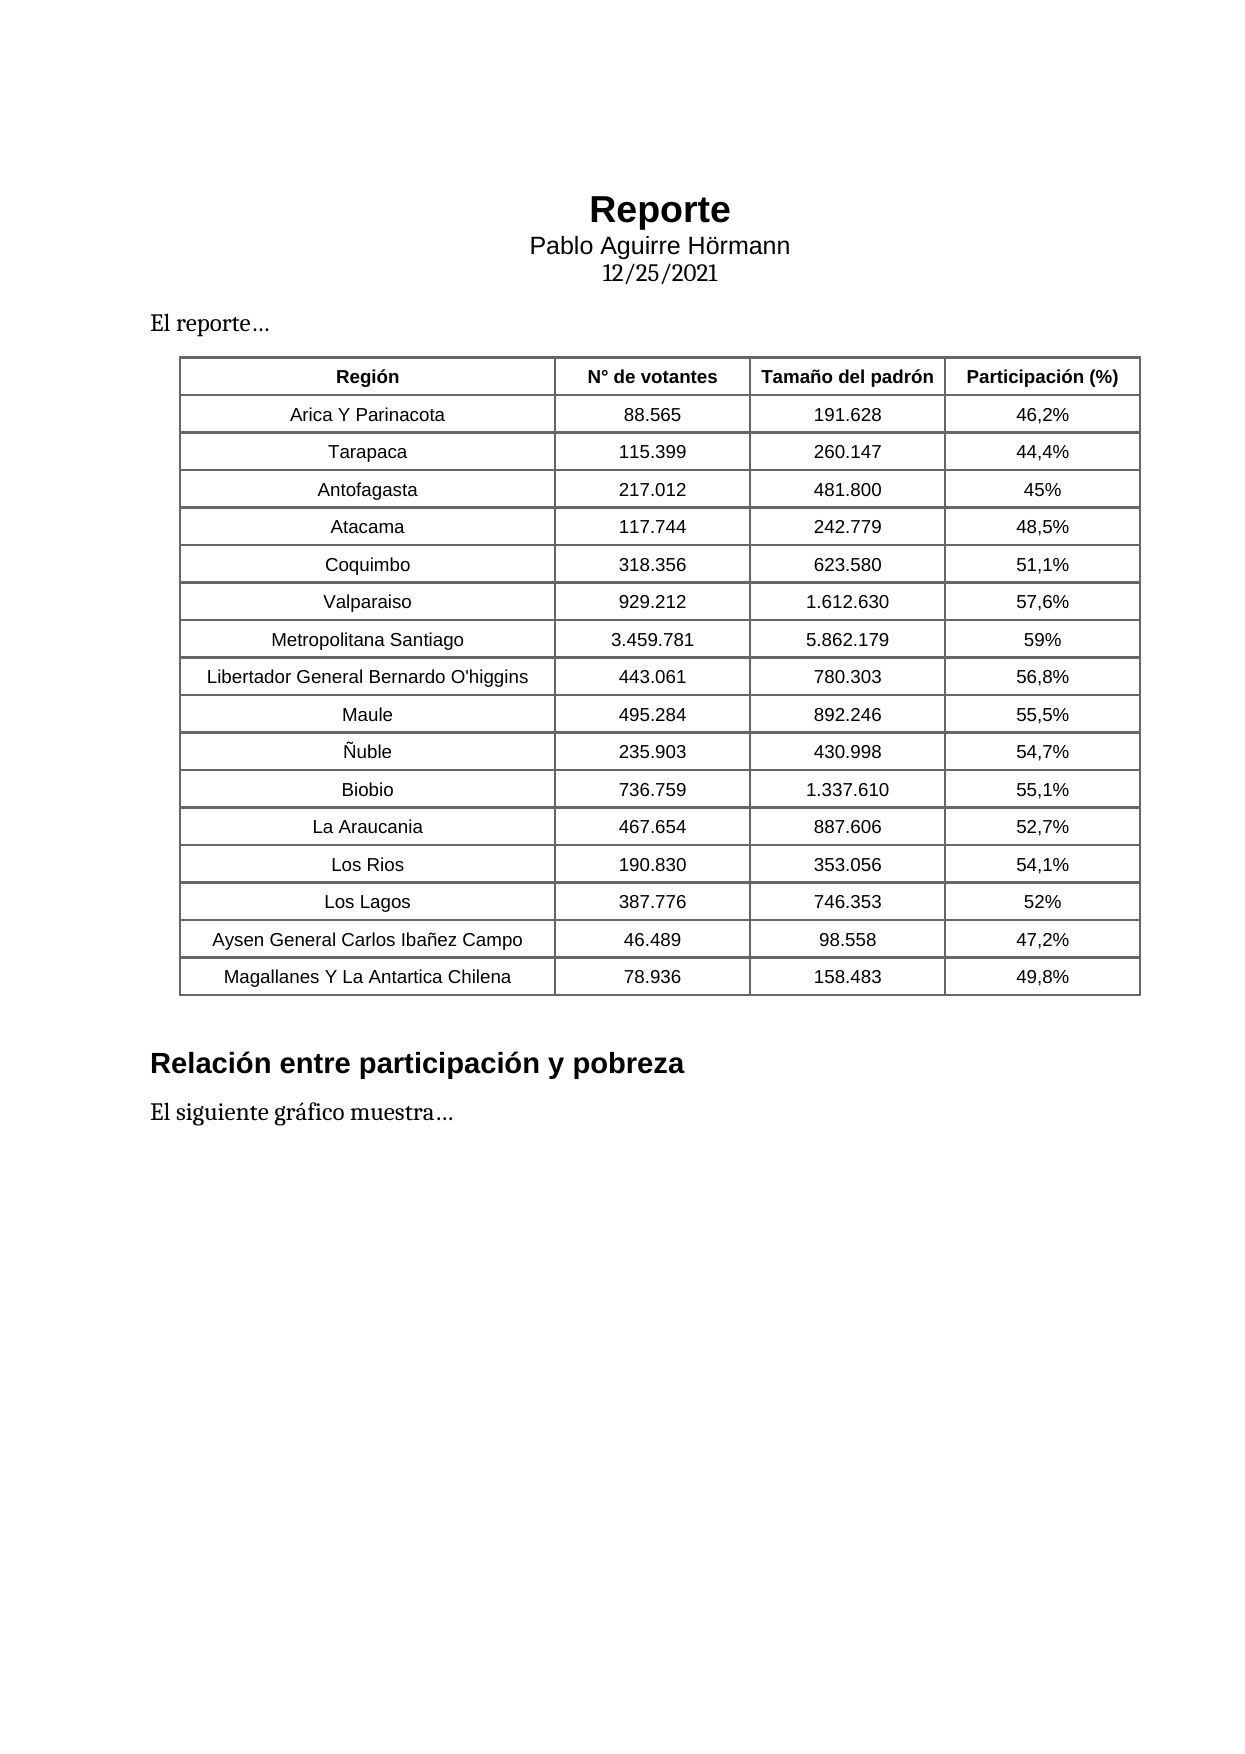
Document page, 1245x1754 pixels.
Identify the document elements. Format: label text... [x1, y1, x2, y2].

table_cell 51,1% [946, 546, 1139, 581]
table_cell 736.759 [556, 771, 749, 806]
table_cell Los Lagos [181, 884, 554, 919]
text 12/25/2021 [150, 259, 1170, 288]
table_cell Metropolitana Santiago [181, 621, 554, 656]
table_cell 52,7% [946, 809, 1139, 844]
table_cell 54,7% [946, 734, 1139, 769]
table_cell 158.483 [751, 959, 944, 994]
table_cell 78.936 [556, 959, 749, 994]
table_cell 1.337.610 [751, 771, 944, 806]
table_cell 443.061 [556, 659, 749, 694]
table_cell 260.147 [751, 434, 944, 469]
table_cell 45% [946, 471, 1139, 506]
table_cell 49,8% [946, 959, 1139, 994]
table_cell 55,1% [946, 771, 1139, 806]
table_cell 3.459.781 [556, 621, 749, 656]
text El siguiente gráfico muestra… [150, 1098, 1170, 1127]
table_cell 46,2% [946, 396, 1139, 431]
table_cell 746.353 [751, 884, 944, 919]
table_cell 98.558 [751, 921, 944, 956]
table_cell 59% [946, 621, 1139, 656]
table_cell 52% [946, 884, 1139, 919]
table_cell 481.800 [751, 471, 944, 506]
table_cell 892.246 [751, 696, 944, 731]
table_header N° de votantes [556, 359, 749, 394]
table_cell 623.580 [751, 546, 944, 581]
text El reporte… [150, 309, 1170, 338]
table_cell 55,5% [946, 696, 1139, 731]
table_cell Coquimbo [181, 546, 554, 581]
table_cell Los Rios [181, 846, 554, 881]
table_cell 430.998 [751, 734, 944, 769]
text Pablo Aguirre Hörmann [150, 231, 1170, 259]
table_cell Arica Y Parinacota [181, 396, 554, 431]
table_cell 387.776 [556, 884, 749, 919]
subtitle Relación entre participación y pobreza [150, 1046, 1170, 1079]
table_header Región [181, 359, 554, 394]
table_cell Maule [181, 696, 554, 731]
table_cell 318.356 [556, 546, 749, 581]
table_cell 190.830 [556, 846, 749, 881]
table_cell Ñuble [181, 734, 554, 769]
table_cell 48,5% [946, 509, 1139, 544]
table_cell La Araucania [181, 809, 554, 844]
table_cell 115.399 [556, 434, 749, 469]
table_header Participación (%) [946, 359, 1139, 394]
table_cell 217.012 [556, 471, 749, 506]
table_header Tamaño del padrón [751, 359, 944, 394]
table_cell 44,4% [946, 434, 1139, 469]
table_cell 467.654 [556, 809, 749, 844]
table_cell 929.212 [556, 584, 749, 619]
table_cell 191.628 [751, 396, 944, 431]
title Reporte [150, 187, 1170, 231]
table_cell Valparaiso [181, 584, 554, 619]
table_cell 56,8% [946, 659, 1139, 694]
table_cell 54,1% [946, 846, 1139, 881]
table_cell 57,6% [946, 584, 1139, 619]
table_cell 117.744 [556, 509, 749, 544]
table_cell Libertador General Bernardo O'higgins [181, 659, 554, 694]
table_cell Tarapaca [181, 434, 554, 469]
table_cell 46.489 [556, 921, 749, 956]
table_cell 353.056 [751, 846, 944, 881]
table_cell Aysen General Carlos Ibañez Campo [181, 921, 554, 956]
table_cell 88.565 [556, 396, 749, 431]
table_cell 1.612.630 [751, 584, 944, 619]
table_cell 235.903 [556, 734, 749, 769]
table_cell 780.303 [751, 659, 944, 694]
table_cell Magallanes Y La Antartica Chilena [181, 959, 554, 994]
table_cell 242.779 [751, 509, 944, 544]
table_cell 47,2% [946, 921, 1139, 956]
table_cell Antofagasta [181, 471, 554, 506]
table_cell 887.606 [751, 809, 944, 844]
table_cell 5.862.179 [751, 621, 944, 656]
table_cell Atacama [181, 509, 554, 544]
table_cell Biobio [181, 771, 554, 806]
table_cell 495.284 [556, 696, 749, 731]
